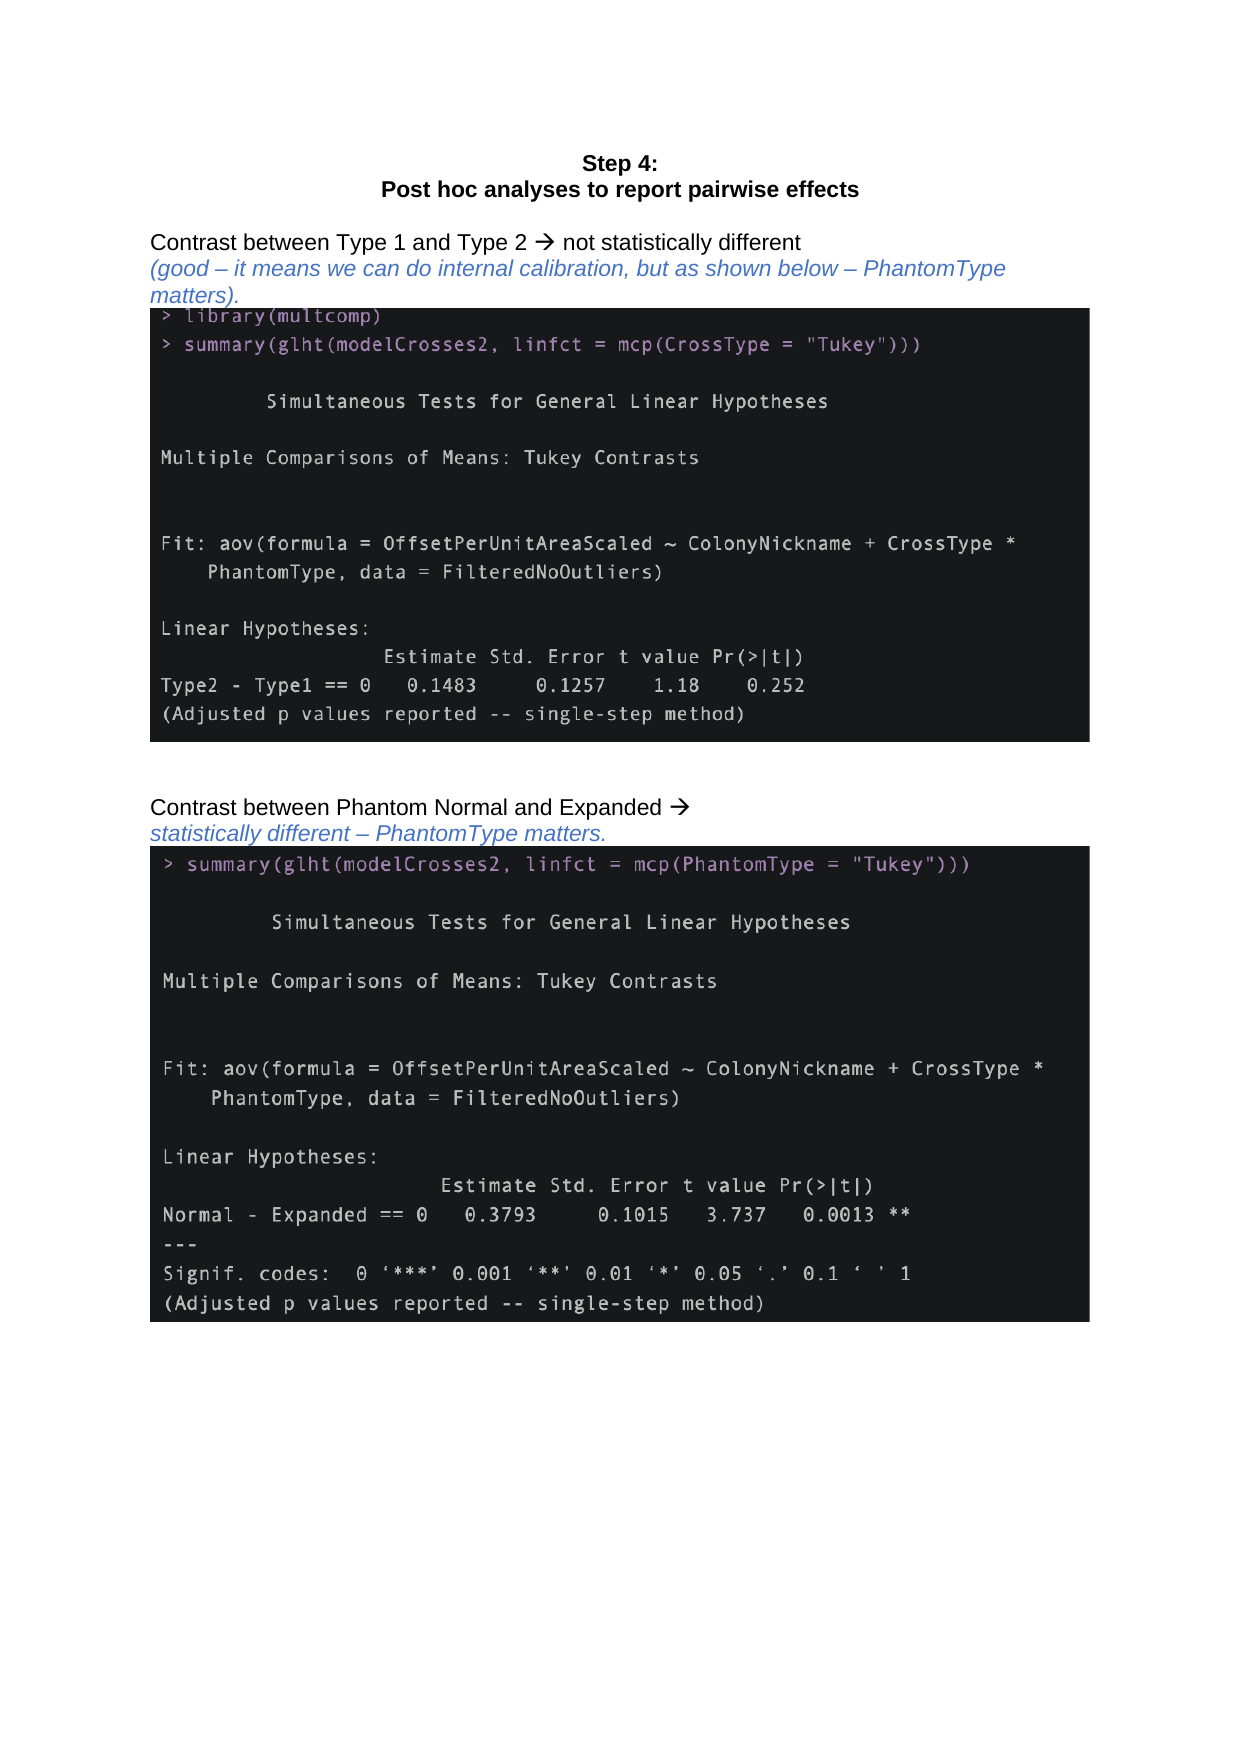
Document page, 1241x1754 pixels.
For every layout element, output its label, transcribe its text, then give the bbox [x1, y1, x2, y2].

text statistically different – PhantomType matters. [150, 820, 1090, 846]
picture [150, 308, 1090, 742]
text Post hoc analyses to report pairwise effects [150, 176, 1090, 203]
picture [150, 846, 1090, 1322]
text Contrast between Type 1 and Type 2 not statistically different [150, 229, 1090, 255]
text Step 4: [150, 150, 1090, 176]
text (good – it means we can do internal calibration, but as shown below – PhantomType matters). [150, 255, 1090, 308]
text Contrast between Phantom Normal and Expanded [150, 794, 1090, 820]
